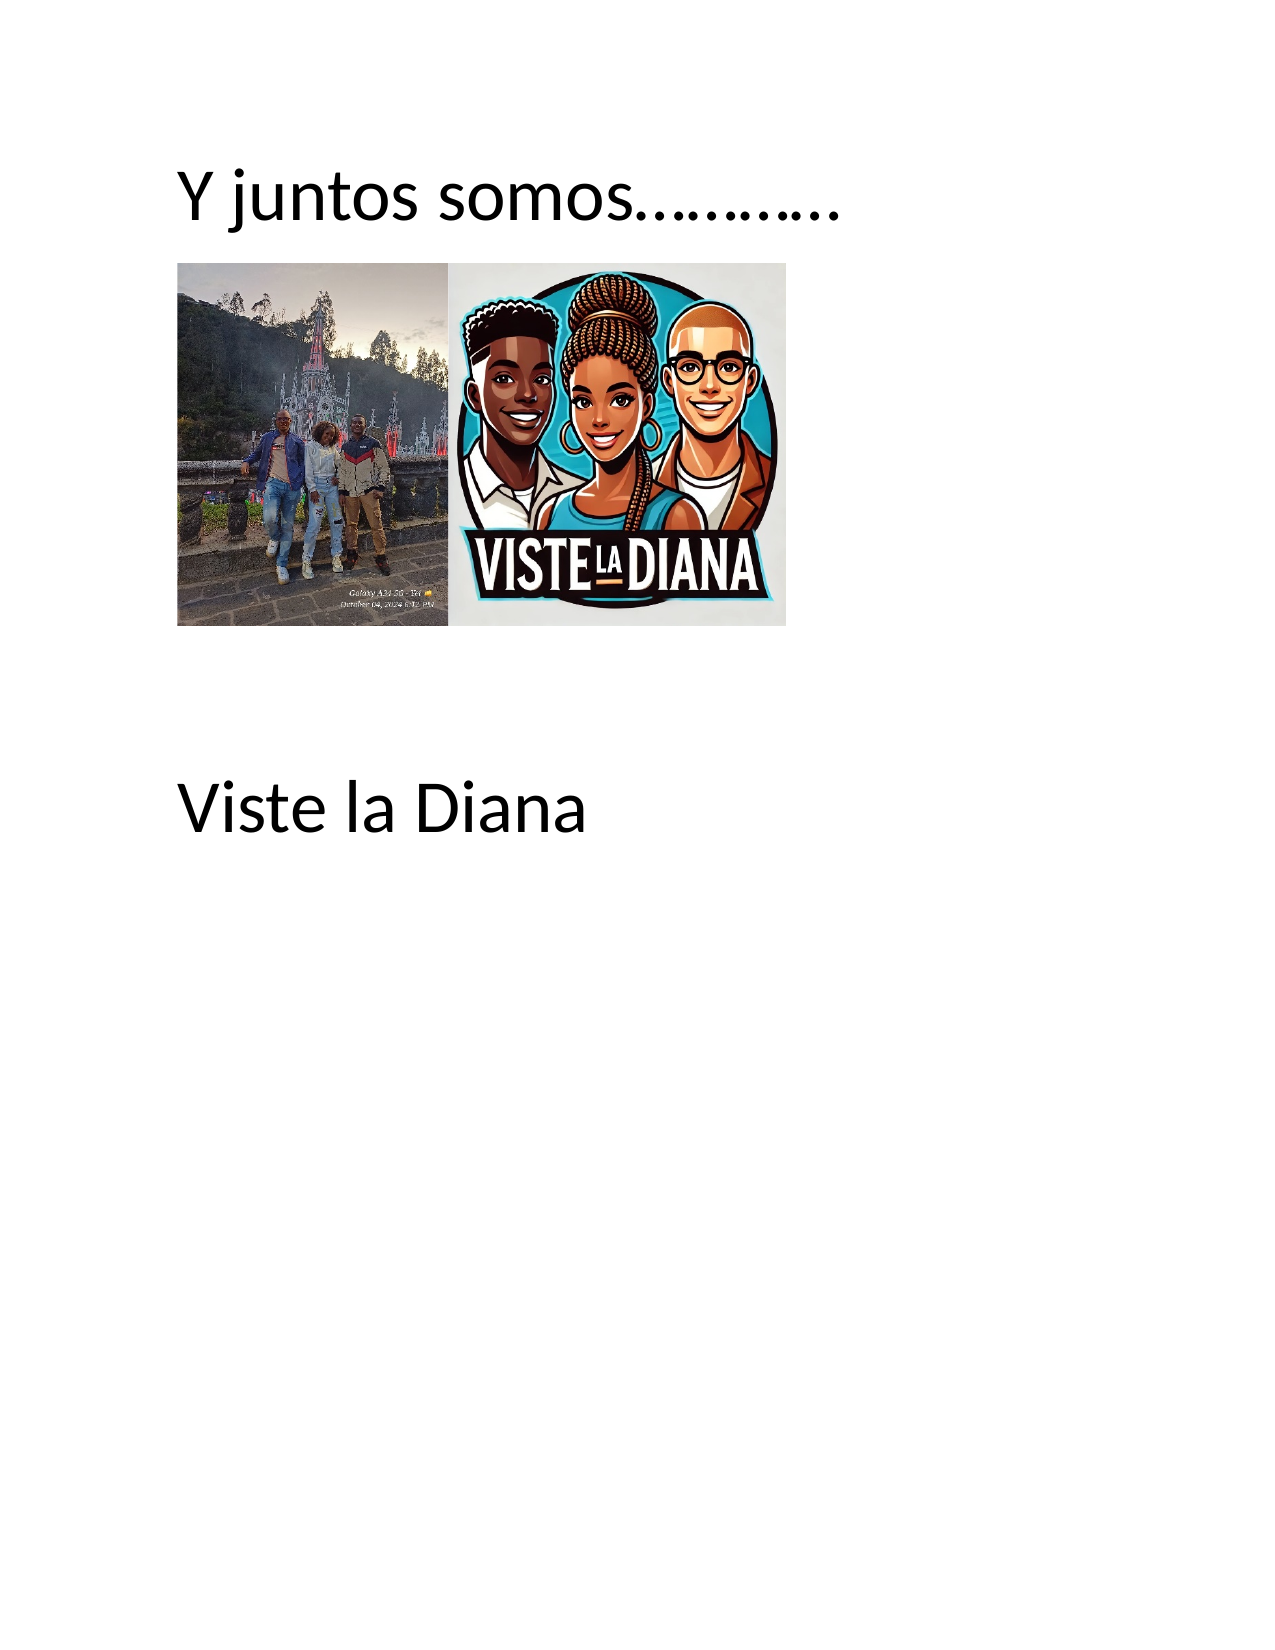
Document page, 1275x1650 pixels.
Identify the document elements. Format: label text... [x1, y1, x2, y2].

text Viste la Diana [177, 760, 1098, 852]
text Y juntos somos………… [177, 148, 1098, 239]
picture [177, 263, 786, 626]
